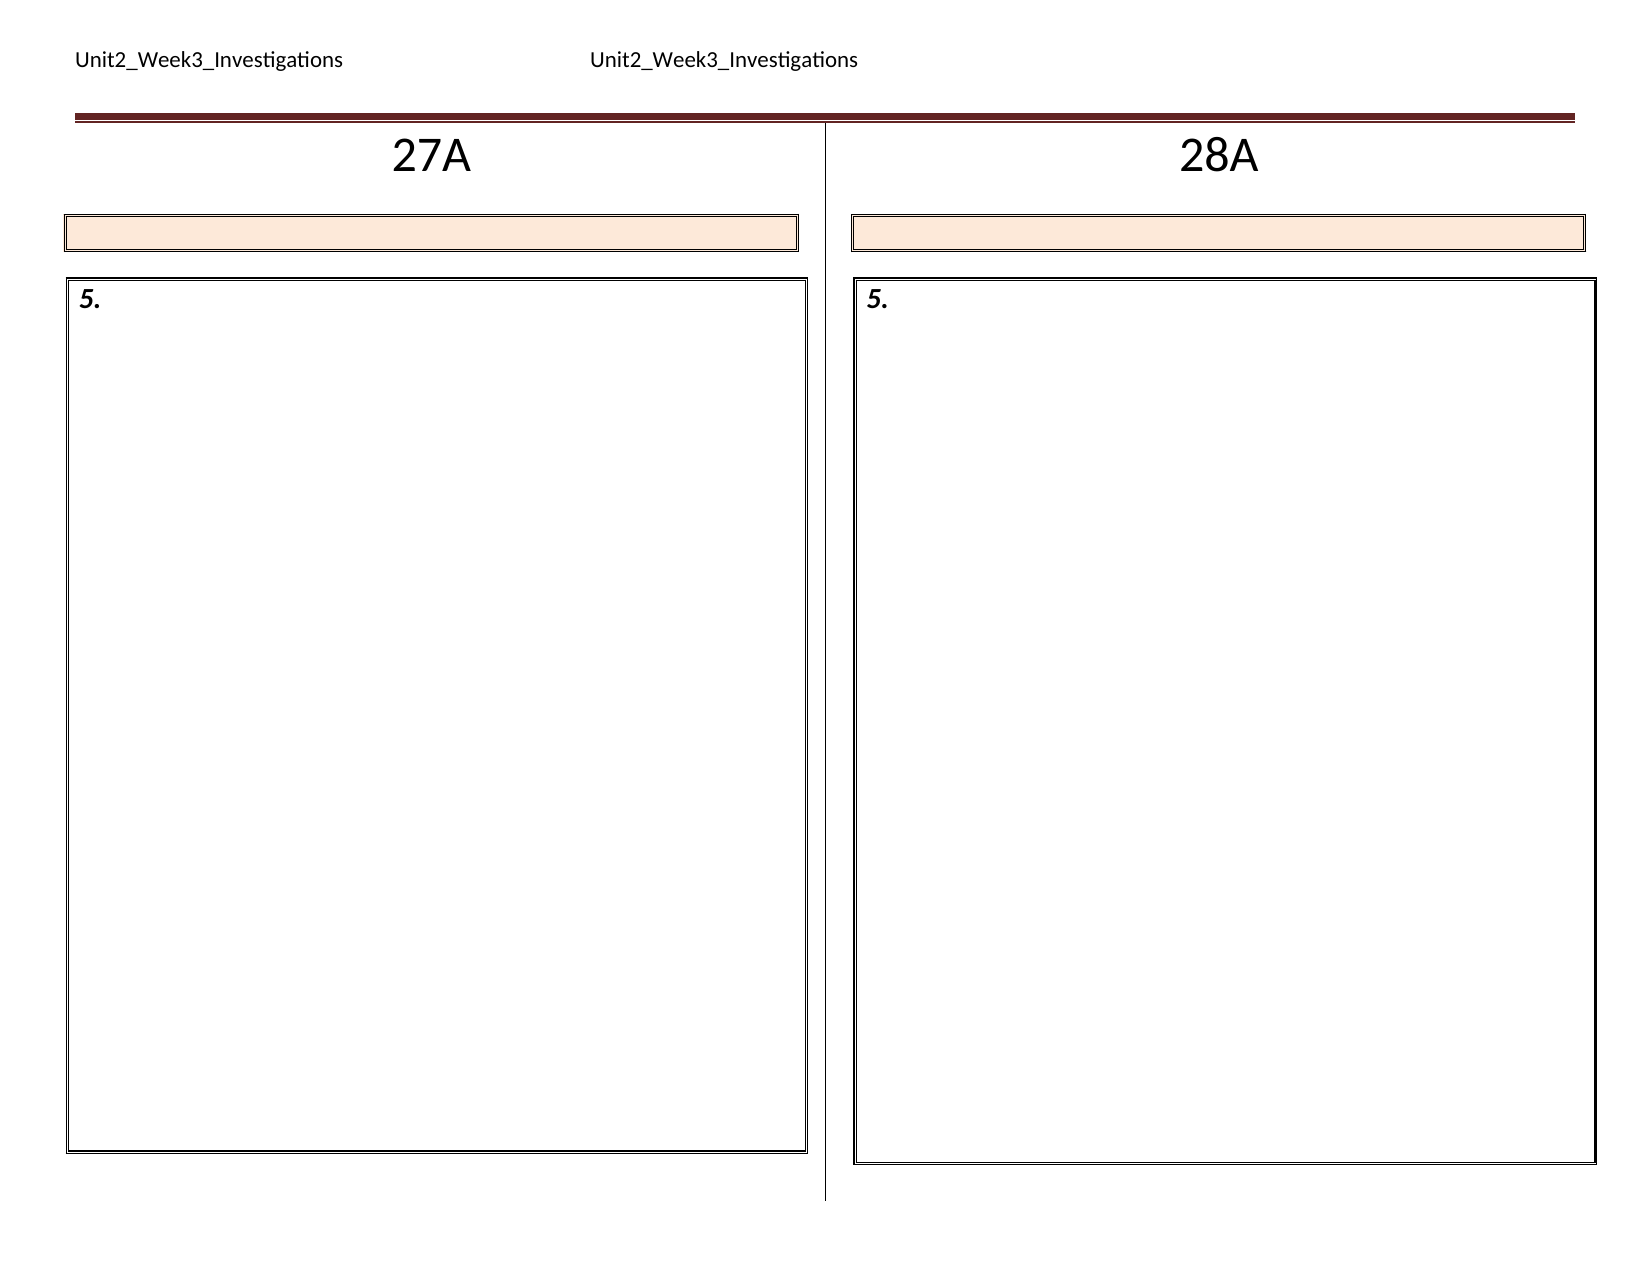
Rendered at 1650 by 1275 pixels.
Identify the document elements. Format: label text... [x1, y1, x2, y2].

text 27A [75, 123, 787, 184]
table_header [69, 281, 805, 1150]
table_header [857, 281, 1594, 1161]
text 28A [862, 123, 1575, 184]
